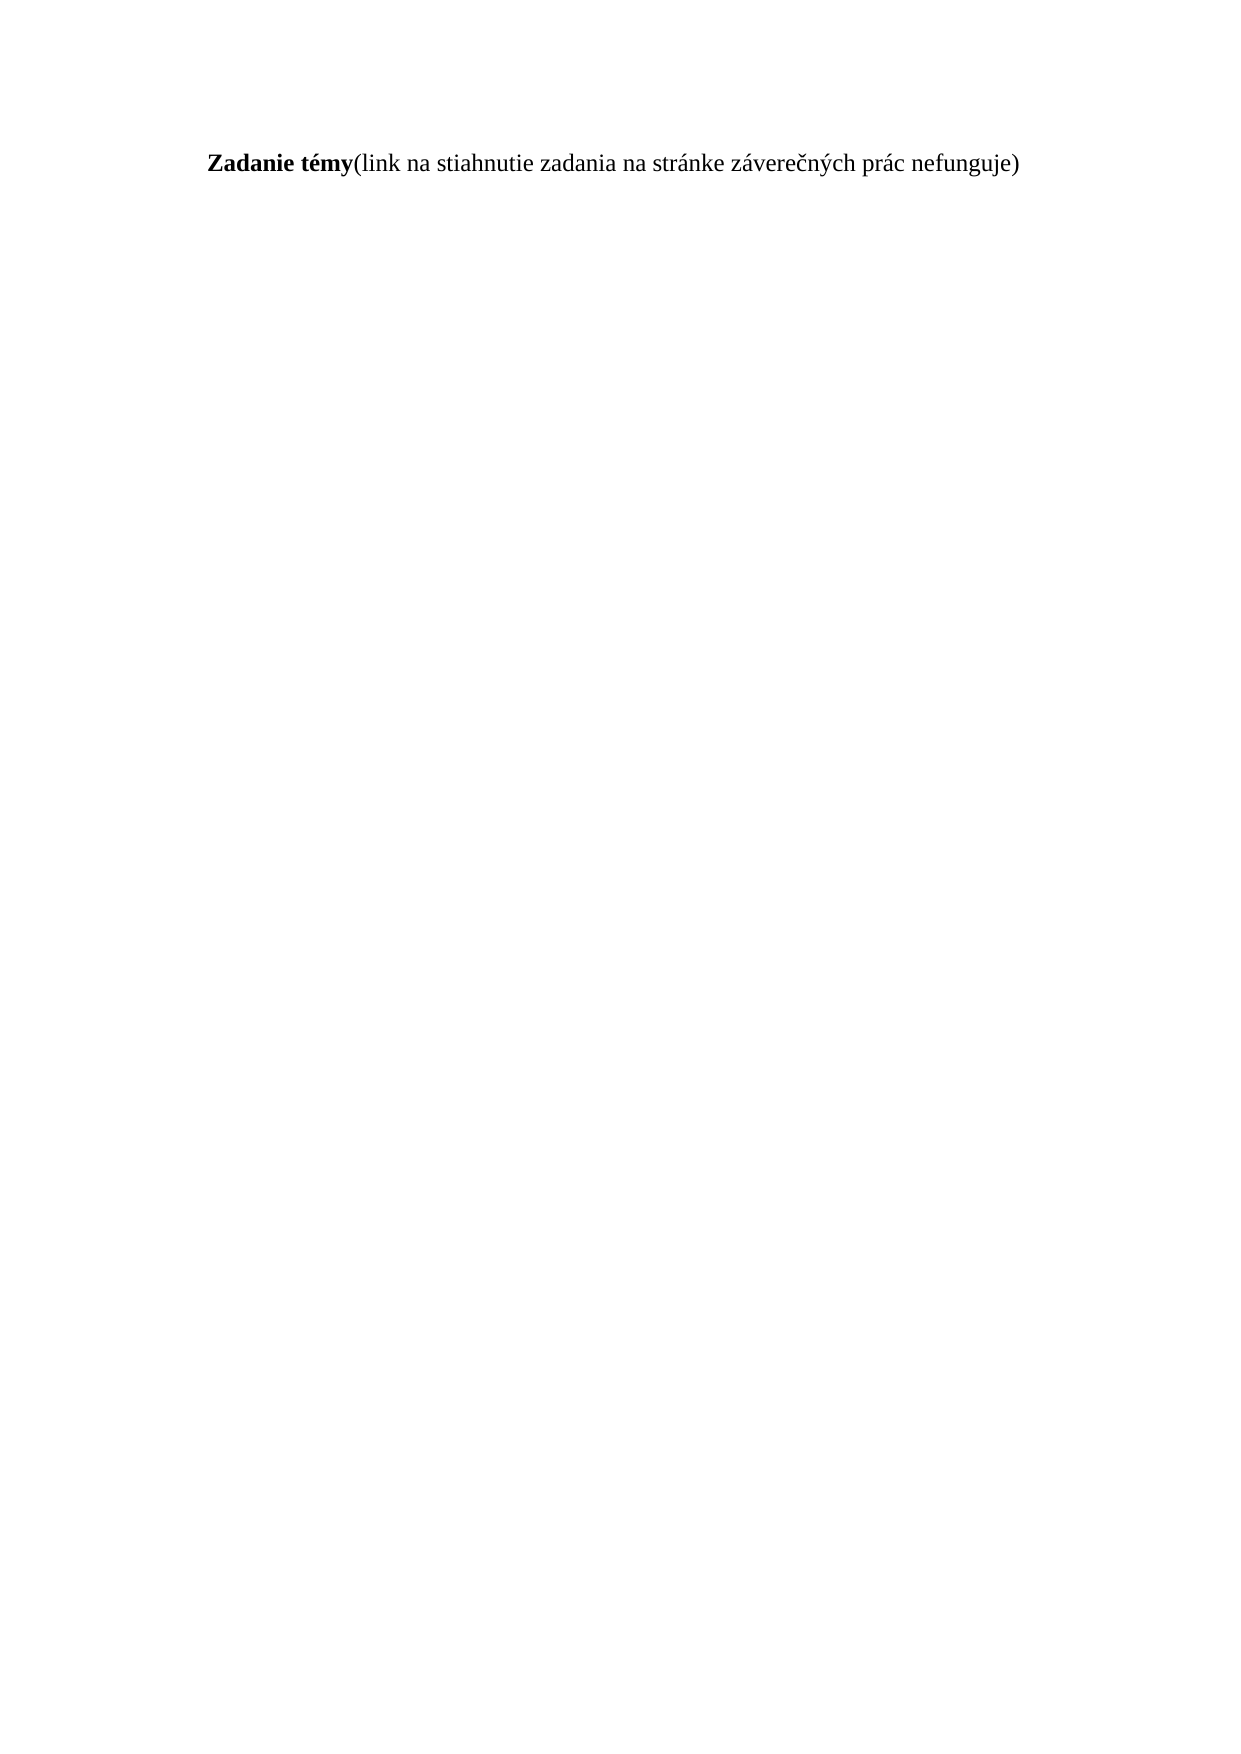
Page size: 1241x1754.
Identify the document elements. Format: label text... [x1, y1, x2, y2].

text Zadanie témy(link na stiahnutie zadania na stránke záverečných prác nefunguje) [207, 148, 1122, 176]
